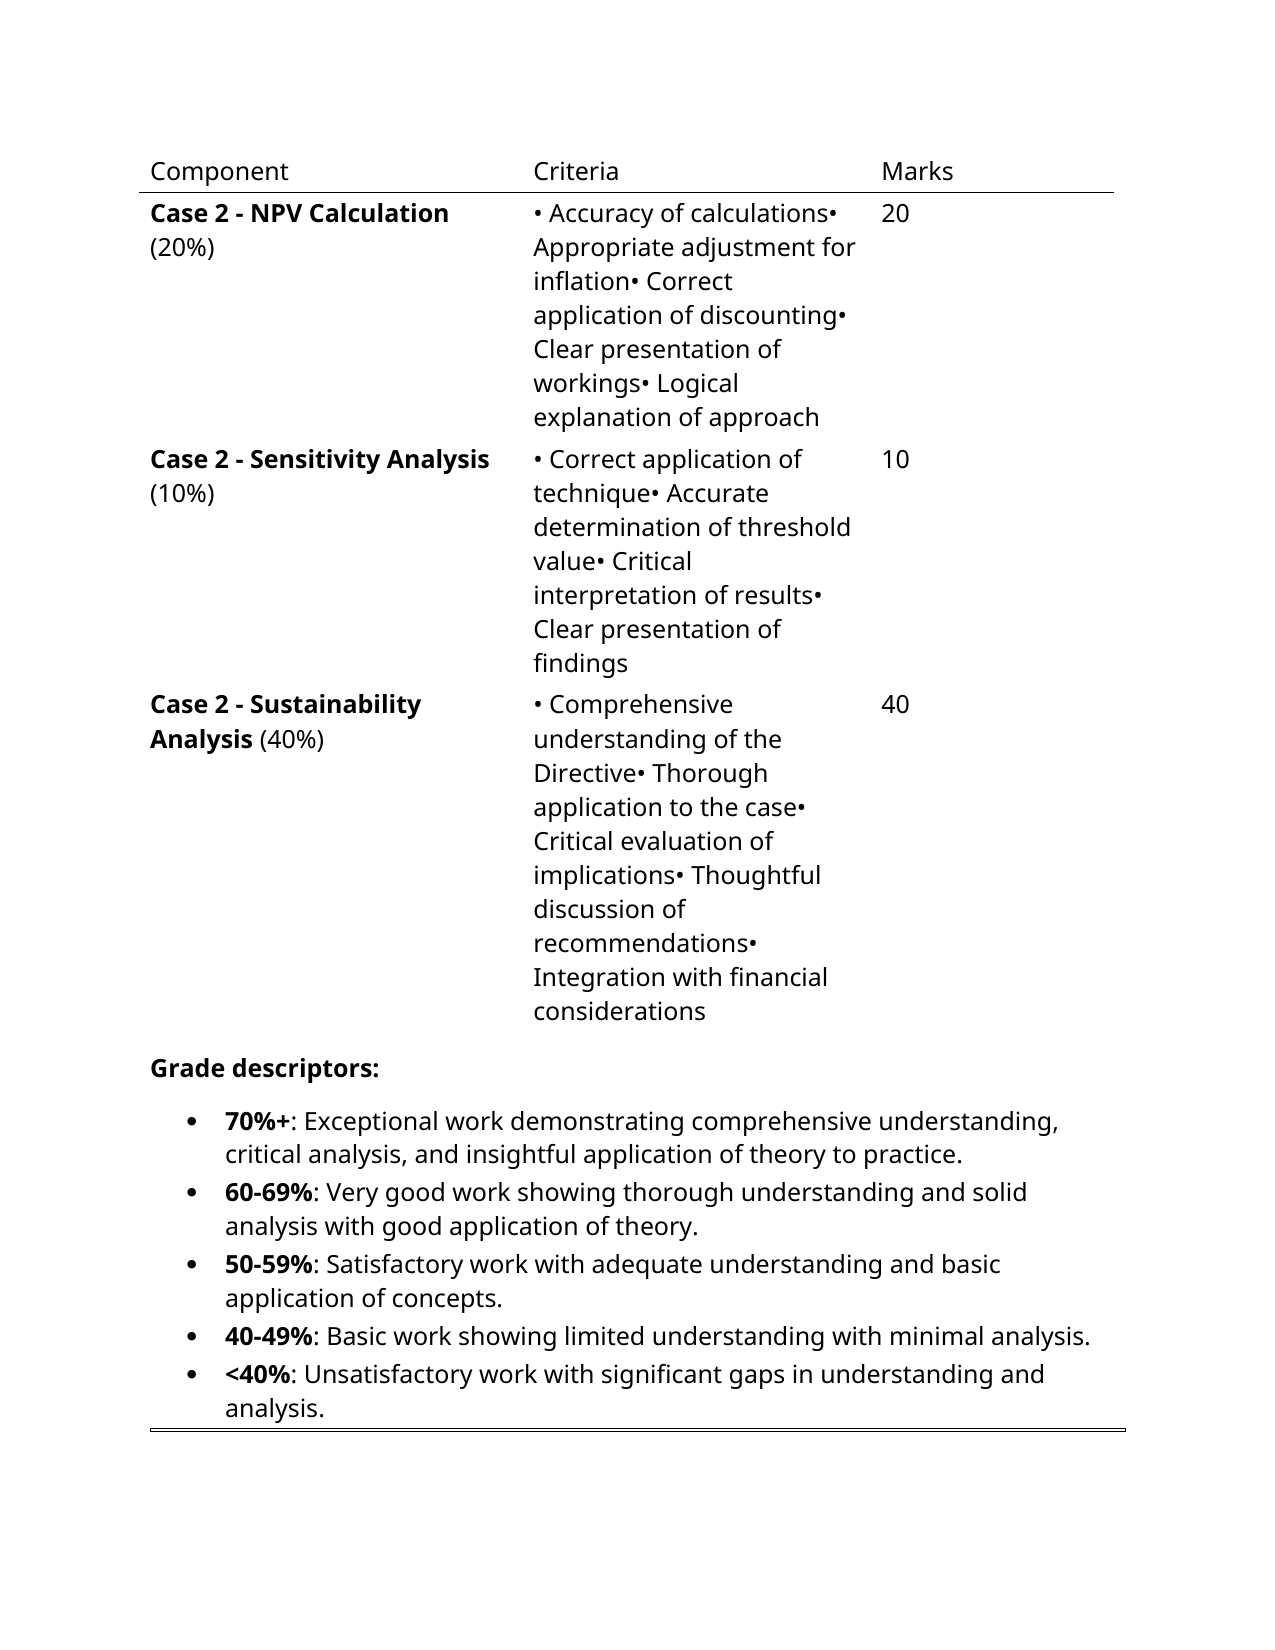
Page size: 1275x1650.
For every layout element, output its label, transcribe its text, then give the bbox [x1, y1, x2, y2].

table_cell • Accuracy of calculations• Appropriate adjustment for inflation• Correct application of discounting• Clear presentation of workings• Logical explanation of approach [522, 193, 870, 437]
list 60-69%: Very good work showing thorough understanding and solid analysis with good application of theory. [187, 1175, 1125, 1243]
table_header Criteria [522, 150, 870, 192]
table_header Component [139, 150, 522, 192]
list 50-59%: Satisfactory work with adequate understanding and basic application of concepts. [187, 1247, 1125, 1315]
table_header Marks [870, 150, 1114, 192]
table_cell • Comprehensive understanding of the Directive• Thorough application to the case• Critical evaluation of implications• Thoughtful discussion of recommendations• Integration with financial considerations [522, 684, 870, 1032]
table_cell Case 2 - Sensitivity Analysis (10%) [139, 438, 522, 683]
table_cell Case 2 - Sustainability Analysis (40%) [139, 684, 522, 1032]
table_cell 20 [870, 193, 1114, 437]
table_cell 40 [870, 684, 1114, 1032]
list 70%+: Exceptional work demonstrating comprehensive understanding, critical analysis, and insightful application of theory to practice. [187, 1103, 1125, 1171]
text Grade descriptors: [150, 1050, 1125, 1084]
table_cell • Correct application of technique• Accurate determination of threshold value• Critical interpretation of results• Clear presentation of findings [522, 438, 870, 683]
list <40%: Unsatisfactory work with significant gaps in understanding and analysis. [187, 1357, 1125, 1425]
table_cell Case 2 - NPV Calculation (20%) [139, 193, 522, 437]
list 40-49%: Basic work showing limited understanding with minimal analysis. [187, 1319, 1125, 1353]
table_cell 10 [870, 438, 1114, 683]
